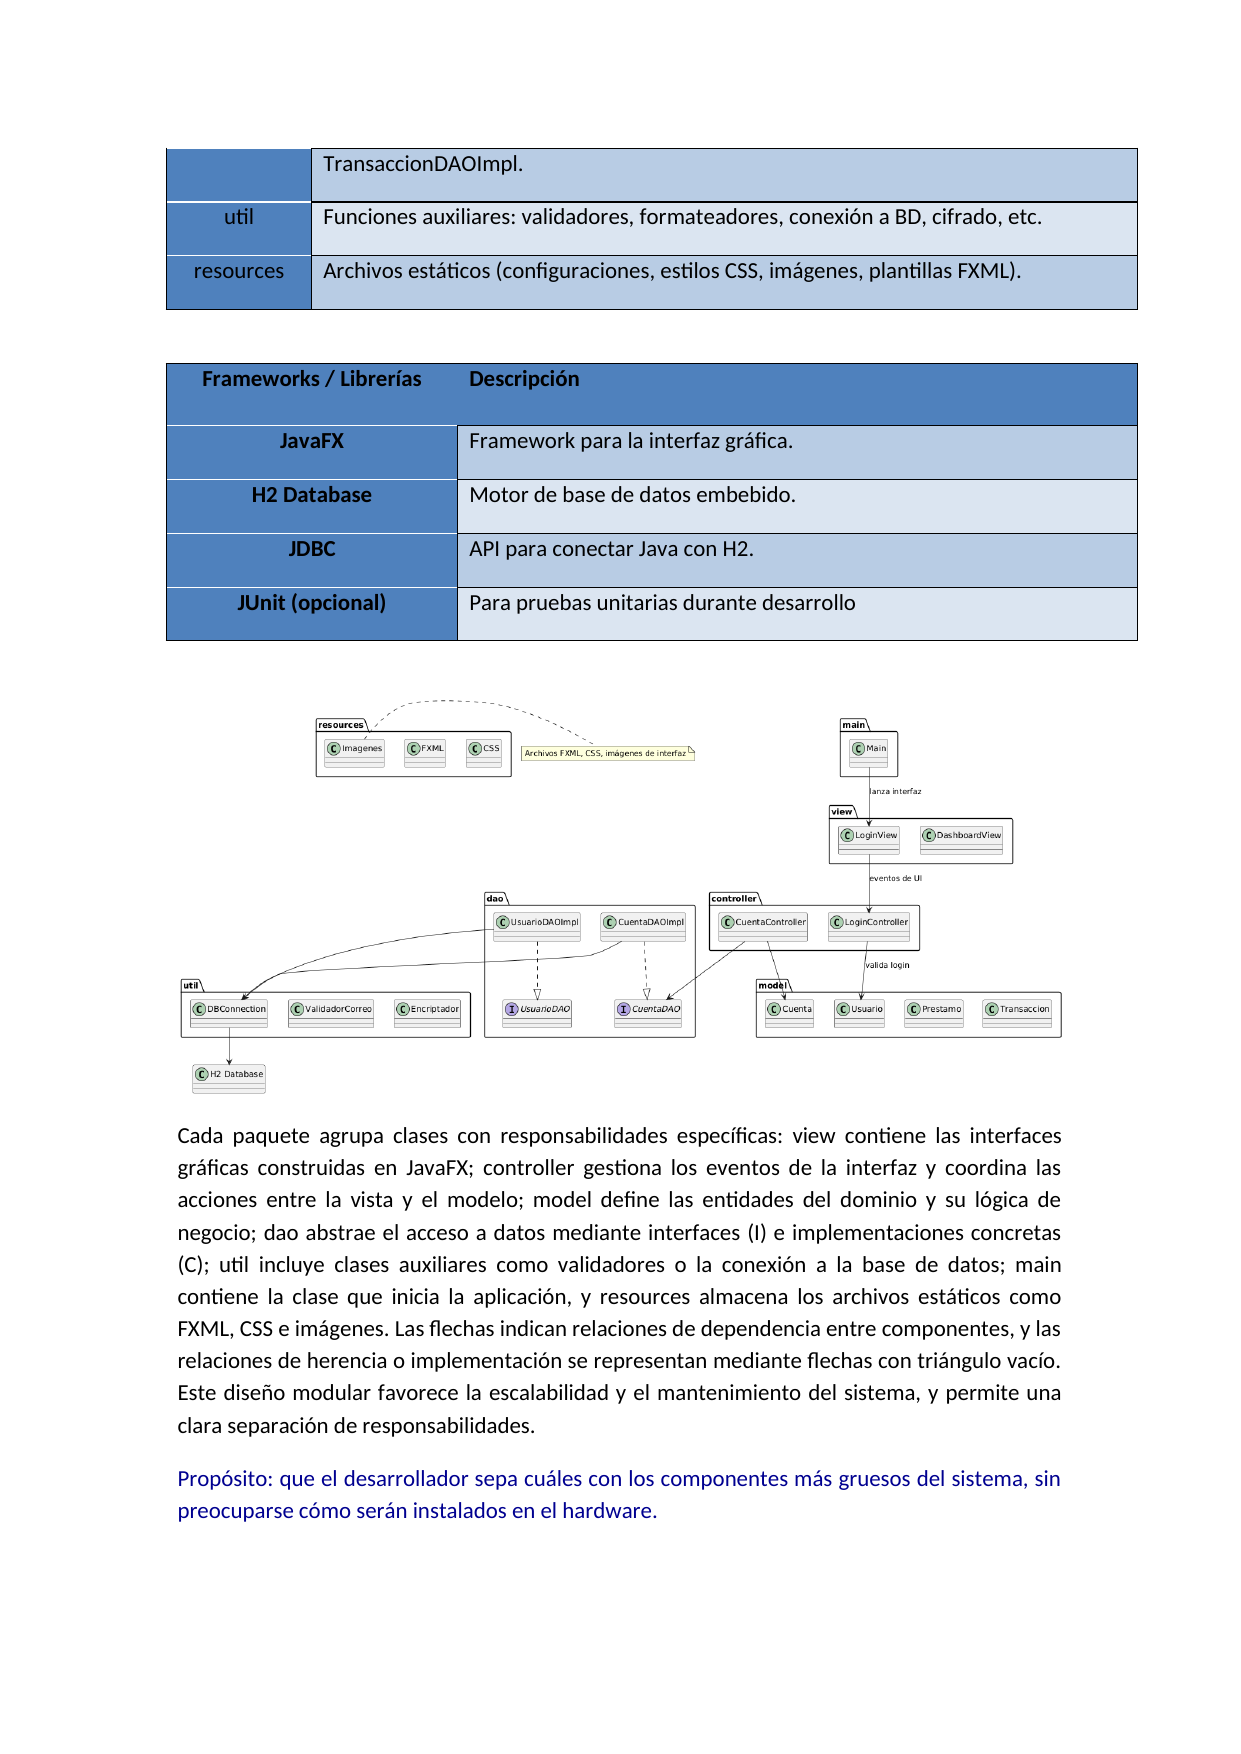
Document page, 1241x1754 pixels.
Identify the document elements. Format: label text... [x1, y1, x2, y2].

table_cell API para conectar Java con H2. [458, 534, 1137, 587]
table_cell JavaFX [167, 426, 457, 479]
text Cada paquete agrupa clases con responsabilidades específicas: view contiene las interfaces gráficas construidas en JavaFX; controller gestiona los eventos de la interfaz y coordina las acciones entre la vista y el modelo; model define las entidades del dominio y su lógica de negocio; dao abstrae el acceso a datos mediante interfaces (I) e implementaciones concretas (C); util incluye clases auxiliares como validadores o la conexión a la base de datos; main contiene la clase que inicia la aplicación, y resources almacena los archivos estáticos como FXML, CSS e imágenes. Las flechas indican relaciones de dependencia entre componentes, y las relaciones de herencia o implementación se representan mediante flechas con triángulo vacío. Este diseño modular favorece la escalabilidad y el mantenimiento del sistema, y permite una clara separación de responsabilidades. [177, 1121, 1063, 1439]
table_cell Motor de base de datos embebido. [458, 480, 1137, 533]
table_cell resources [167, 256, 311, 309]
table_cell JUnit (opcional) [167, 588, 457, 640]
table_header Frameworks / Librerías [167, 364, 458, 425]
table_cell util [167, 203, 311, 255]
table_cell Para pruebas unitarias durante desarrollo [458, 588, 1137, 640]
table_header Descripción [458, 364, 1137, 425]
picture [177, 694, 1063, 1096]
table_cell Interfaces e implementaciones para acceso a datos en H2. Ej: UsuarioDAO, TransaccionDAOImpl. [312, 149, 1137, 201]
table_cell JDBC [167, 534, 457, 587]
text Propósito: que el desarrollador sepa cuáles con los componentes más gruesos del sistema, sin preocuparse cómo serán instalados en el hardware. [177, 1464, 1063, 1524]
table_cell Archivos estáticos (configuraciones, estilos CSS, imágenes, plantillas FXML). [312, 256, 1137, 309]
table_cell dao [167, 149, 311, 201]
table_cell Funciones auxiliares: validadores, formateadores, conexión a BD, cifrado, etc. [312, 203, 1137, 255]
table_cell H2 Database [167, 480, 457, 533]
table_cell Framework para la interfaz gráfica. [458, 426, 1137, 479]
